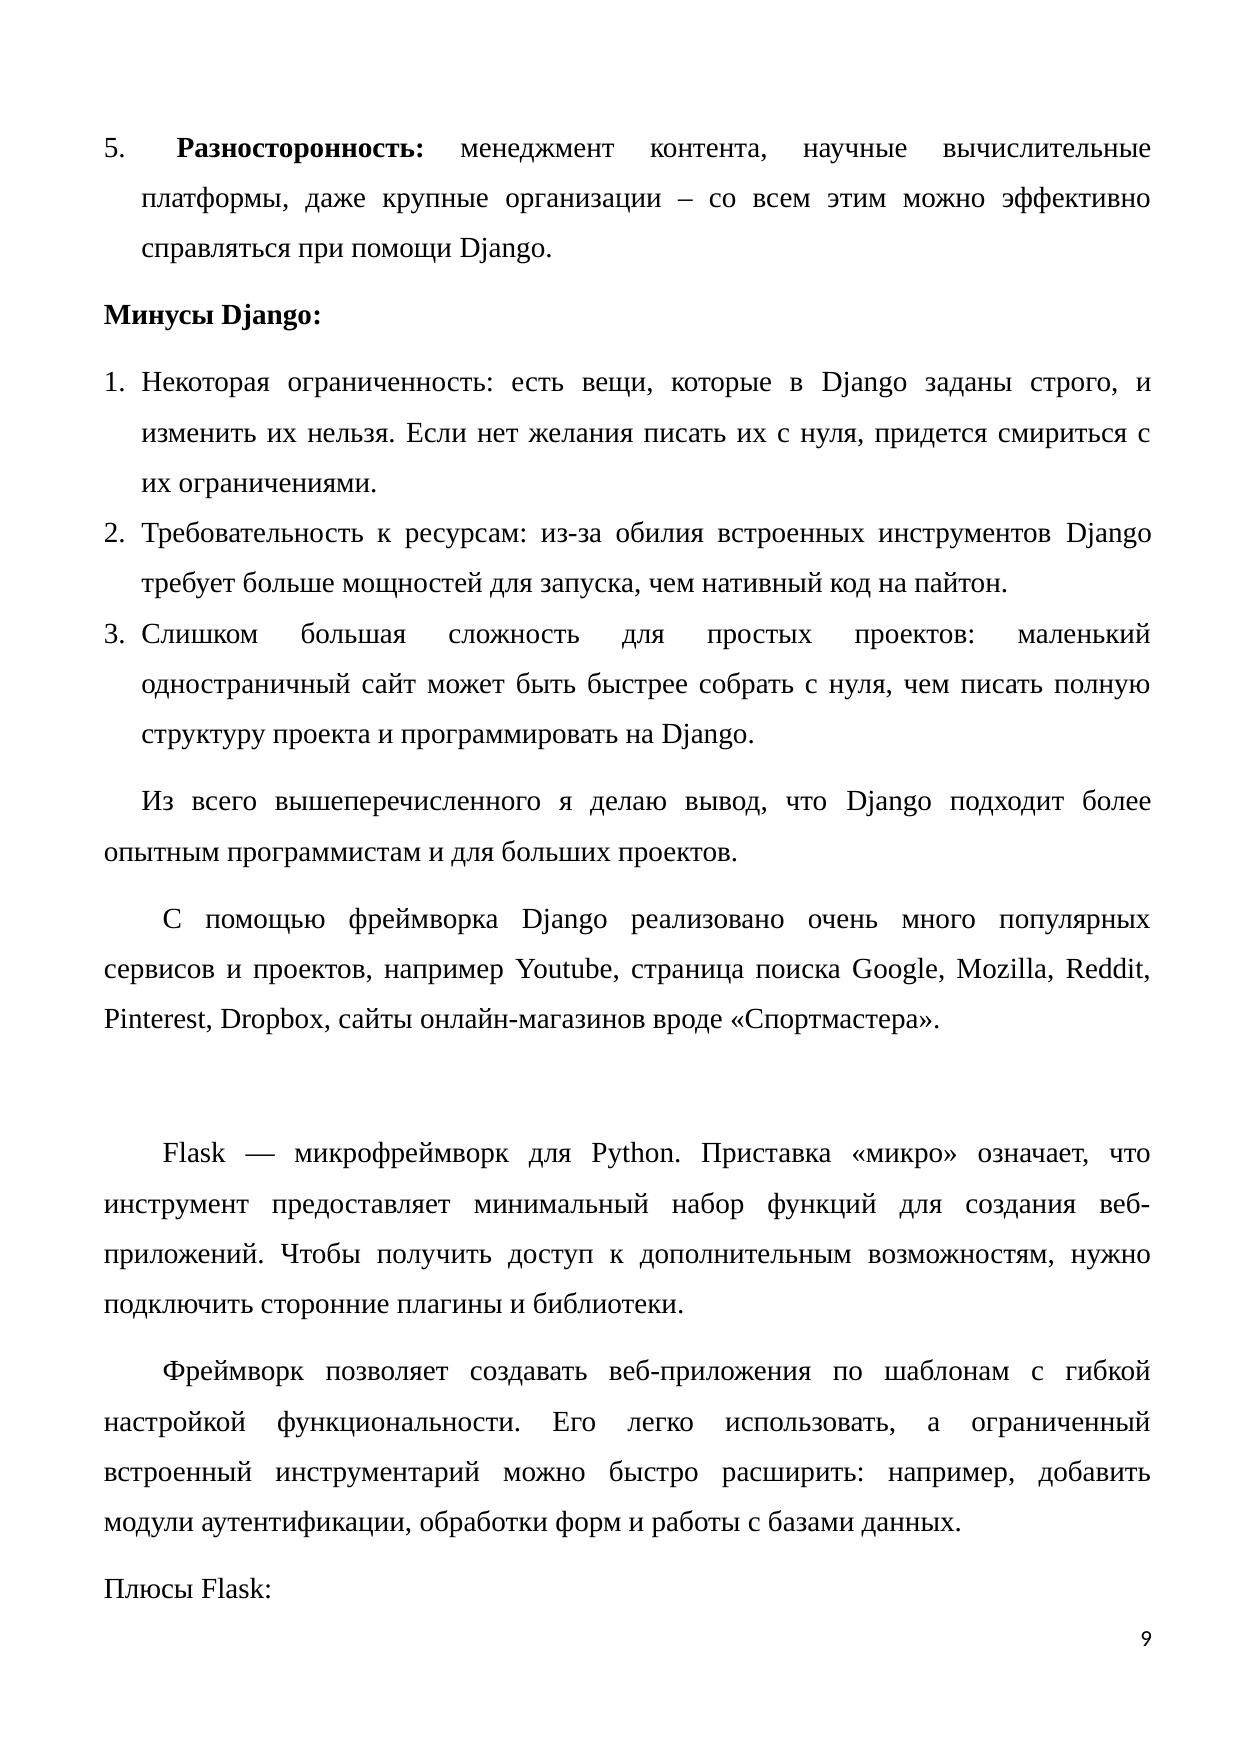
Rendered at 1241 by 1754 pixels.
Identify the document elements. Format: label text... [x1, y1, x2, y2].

list Требовательность к ресурсам: из-за обилия встроенных инструментов Django требует больше мощностей для запуска, чем нативный код на пайтон. [103, 515, 1152, 599]
text Из всего вышеперечисленного я делаю вывод, что Django подходит более опытным программистам и для больших проектов. [103, 783, 1152, 867]
text Плюсы Flask: [103, 1571, 1152, 1605]
text Минусы Django: [103, 297, 1152, 331]
list Некоторая ограниченность: есть вещи, которые в Django заданы строго, и изменить их нельзя. Если нет желания писать их с нуля, придется смириться с их ограничениями. [103, 364, 1152, 498]
text Фреймворк позволяет создавать веб-приложения по шаблонам с гибкой настройкой функциональности. Его легко использовать, а ограниченный встроенный инструментарий можно быстро расширить: например, добавить модули аутентификации, обработки форм и работы с базами данных. [103, 1353, 1152, 1538]
text С помощью фреймворка Django реализовано очень много популярных сервисов и проектов, например Youtube, страница поиска Google, Mozilla, Reddit, Pinterest, Dropbox, сайты онлайн-магазинов вроде «Спортмастера». [103, 901, 1152, 1035]
text Flask — микрофреймворк для Python. Приставка «микро» означает, что инструмент предоставляет минимальный набор функций для создания веб-приложений. Чтобы получить доступ к дополнительным возможностям, нужно подключить сторонние плагины и библиотеки. [103, 1135, 1152, 1320]
list Разносторонность: менеджмент контента, научные вычислительные платформы, даже крупные организации – со всем этим можно эффективно справляться при помощи Django. [103, 130, 1152, 264]
list Слишком большая сложность для простых проектов: маленький одностраничный сайт может быть быстрее собрать с нуля, чем писать полную структуру проекта и программировать на Django. [103, 616, 1152, 750]
